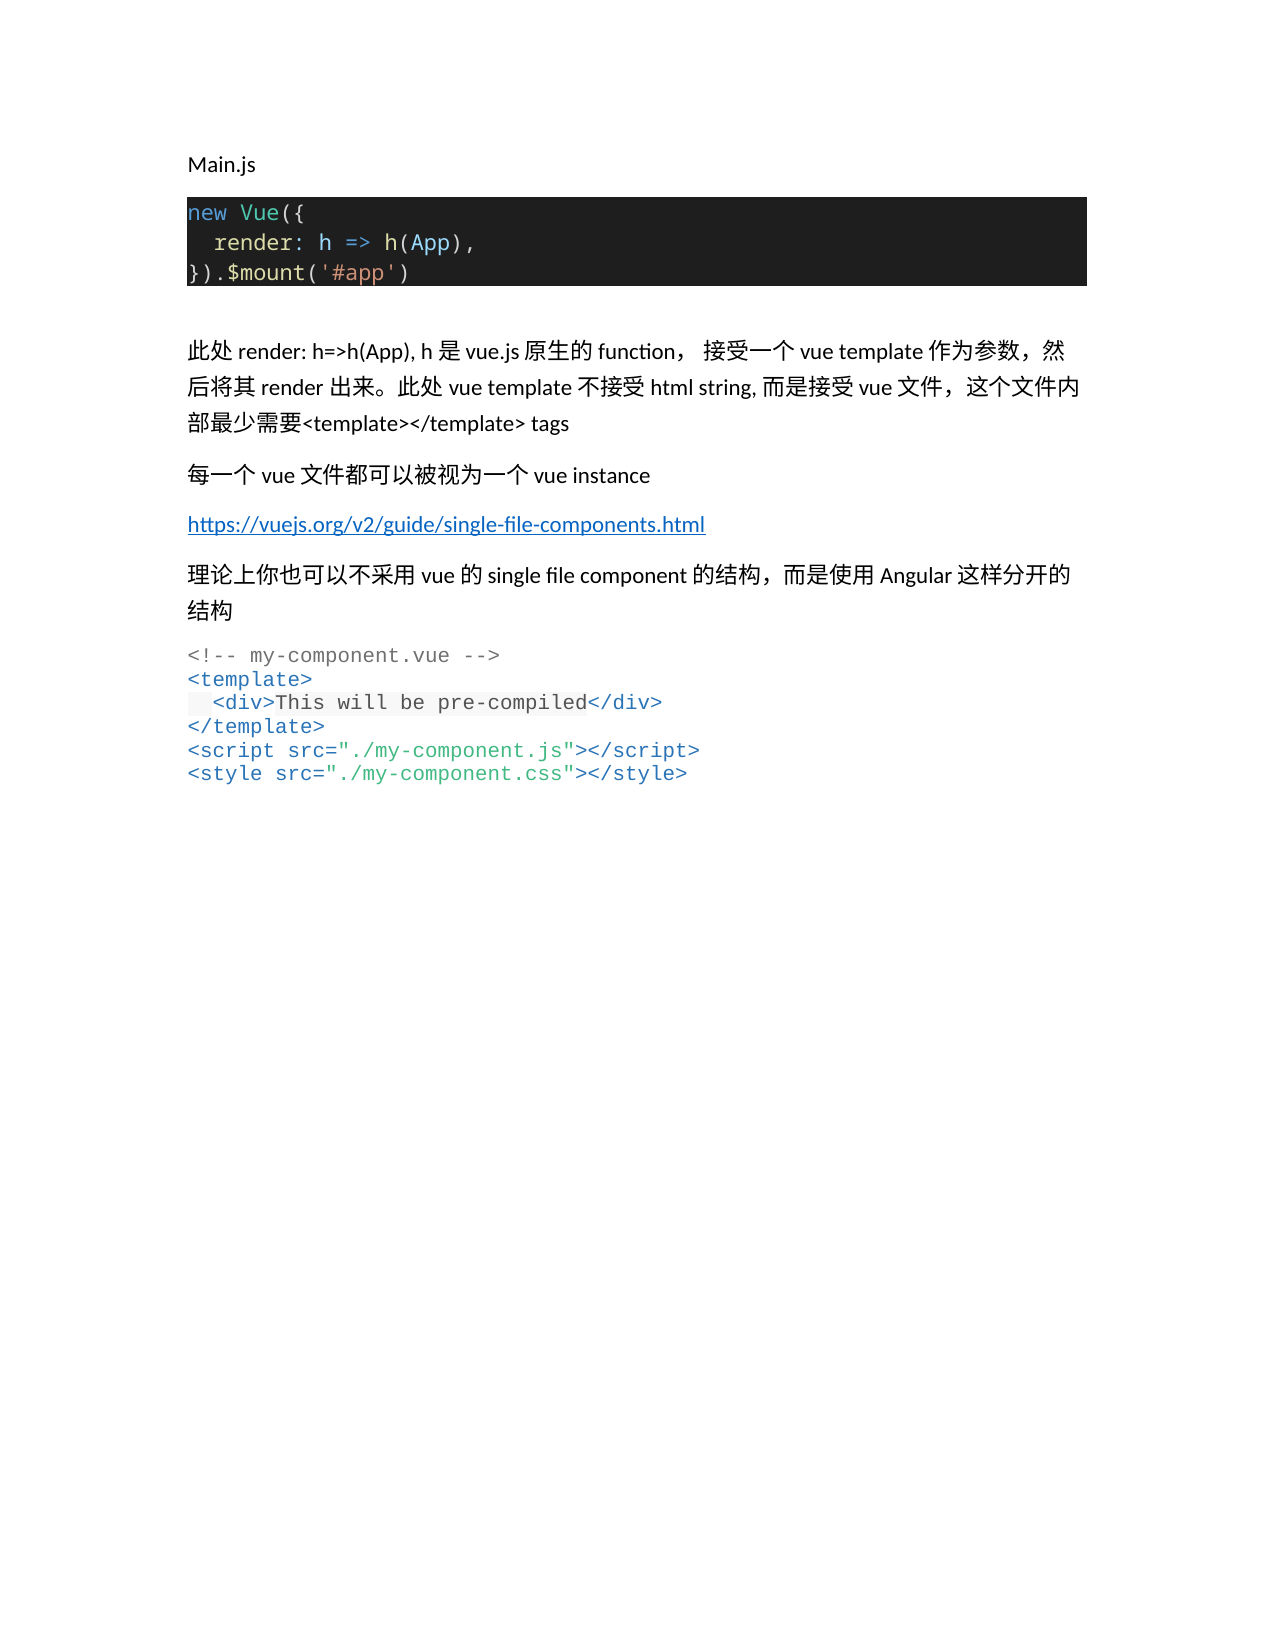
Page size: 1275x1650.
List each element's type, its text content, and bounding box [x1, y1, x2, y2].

text 理论上你也可以不采用vue的single file component的结构，而是使用Angular这样分开的结构 [187, 557, 1087, 626]
text </template> [187, 716, 1087, 739]
text <template> [187, 669, 1087, 692]
text 此处render: h=>h(App), h是vue.js 原生的function， 接受一个vue template作为参数，然后将其render 出来。此处 vue template不接受html string, 而是接受vue文件，这个文件内部最少需要<template></template> tags [187, 333, 1087, 438]
text <div>This will be pre-compiled</div> [587, 692, 1087, 716]
text new Vue({ [187, 197, 1087, 227]
text }).$mount('#app') [187, 256, 1087, 286]
text https://vuejs.org/v2/guide/single-file-components.html [187, 510, 1087, 538]
text <style src="./my-component.css"></style> [187, 763, 1087, 787]
text render: h => h(App), [187, 227, 1087, 256]
text 每一个 vue文件都可以被视为一个vue instance [187, 457, 1087, 491]
text Main.js [187, 150, 1087, 178]
text <script src="./my-component.js"></script> [187, 739, 1087, 763]
text <!-- my-component.vue --> [187, 645, 1087, 669]
